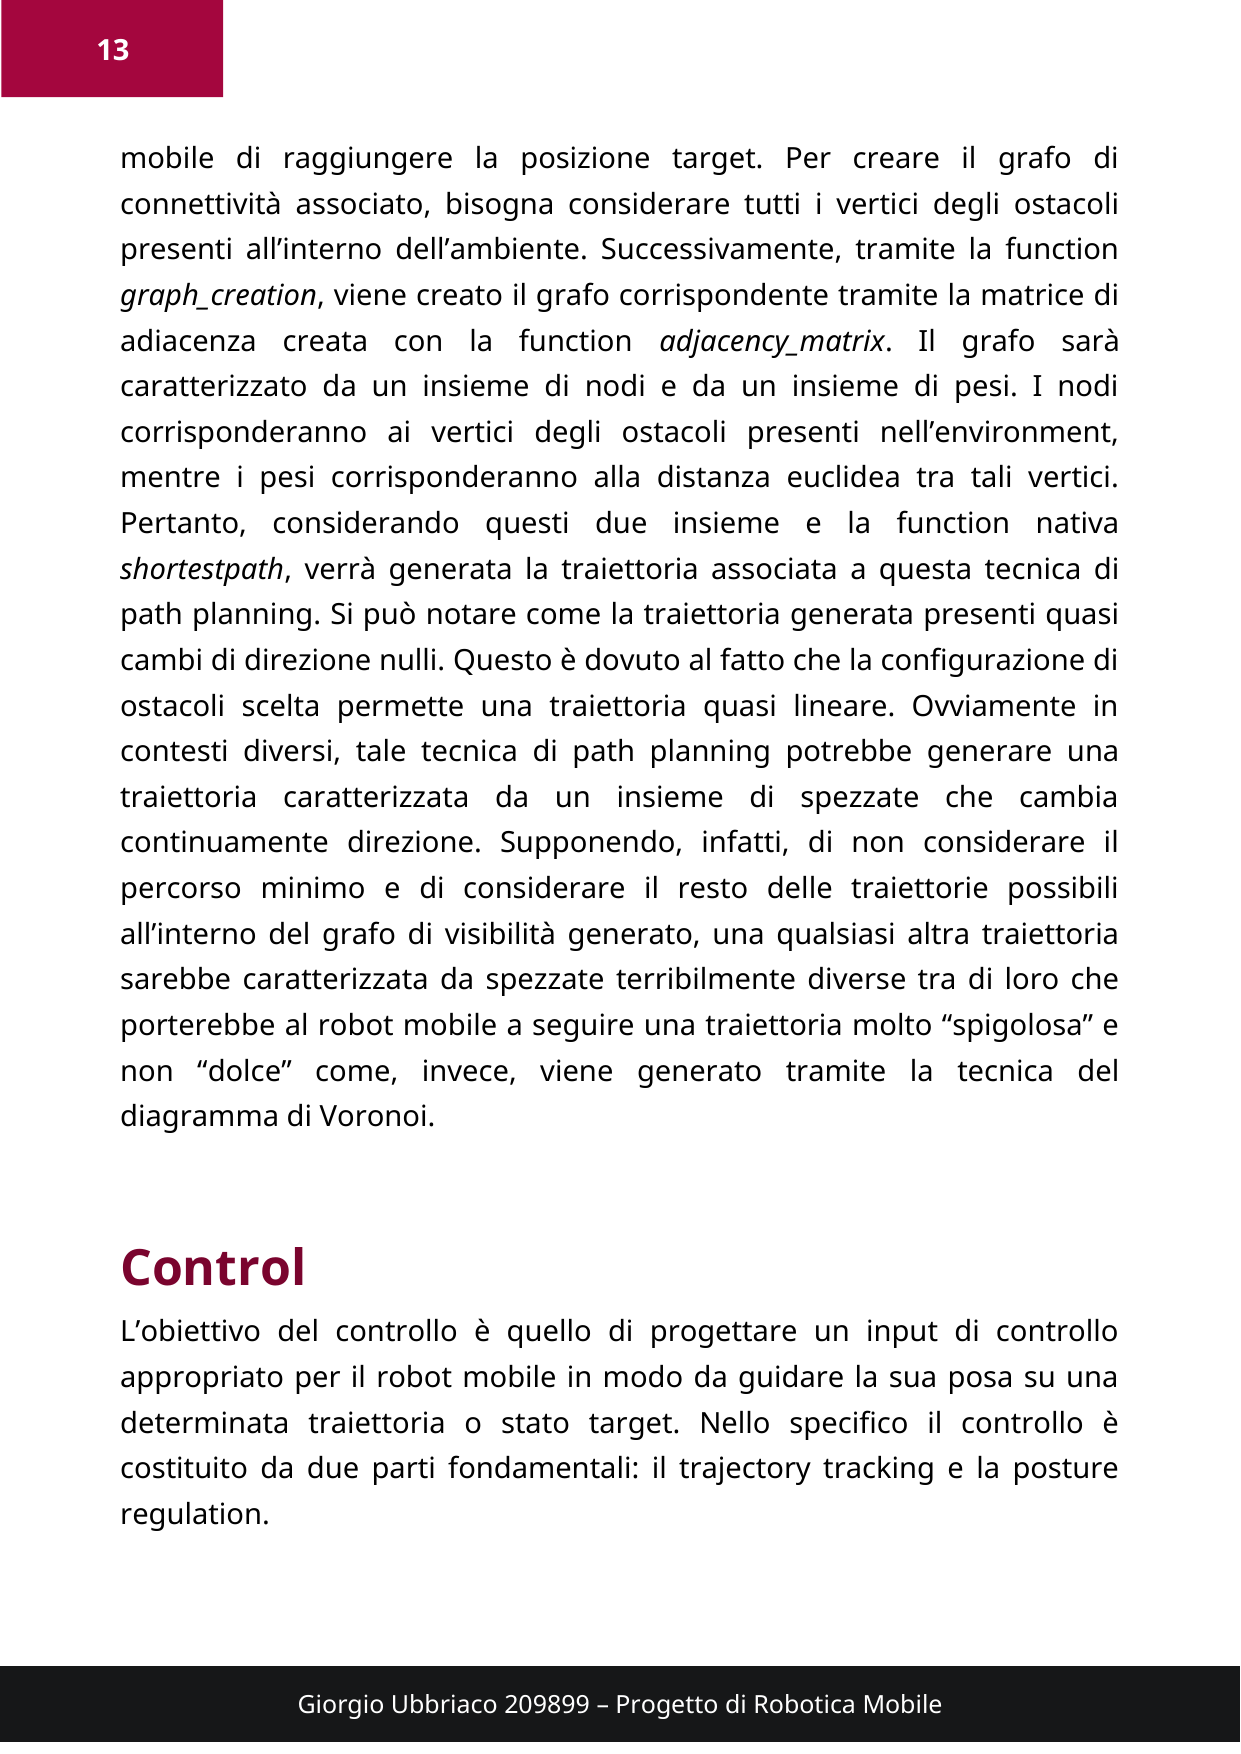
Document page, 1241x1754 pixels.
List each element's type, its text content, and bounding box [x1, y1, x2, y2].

subtitle Control [120, 1232, 1120, 1300]
